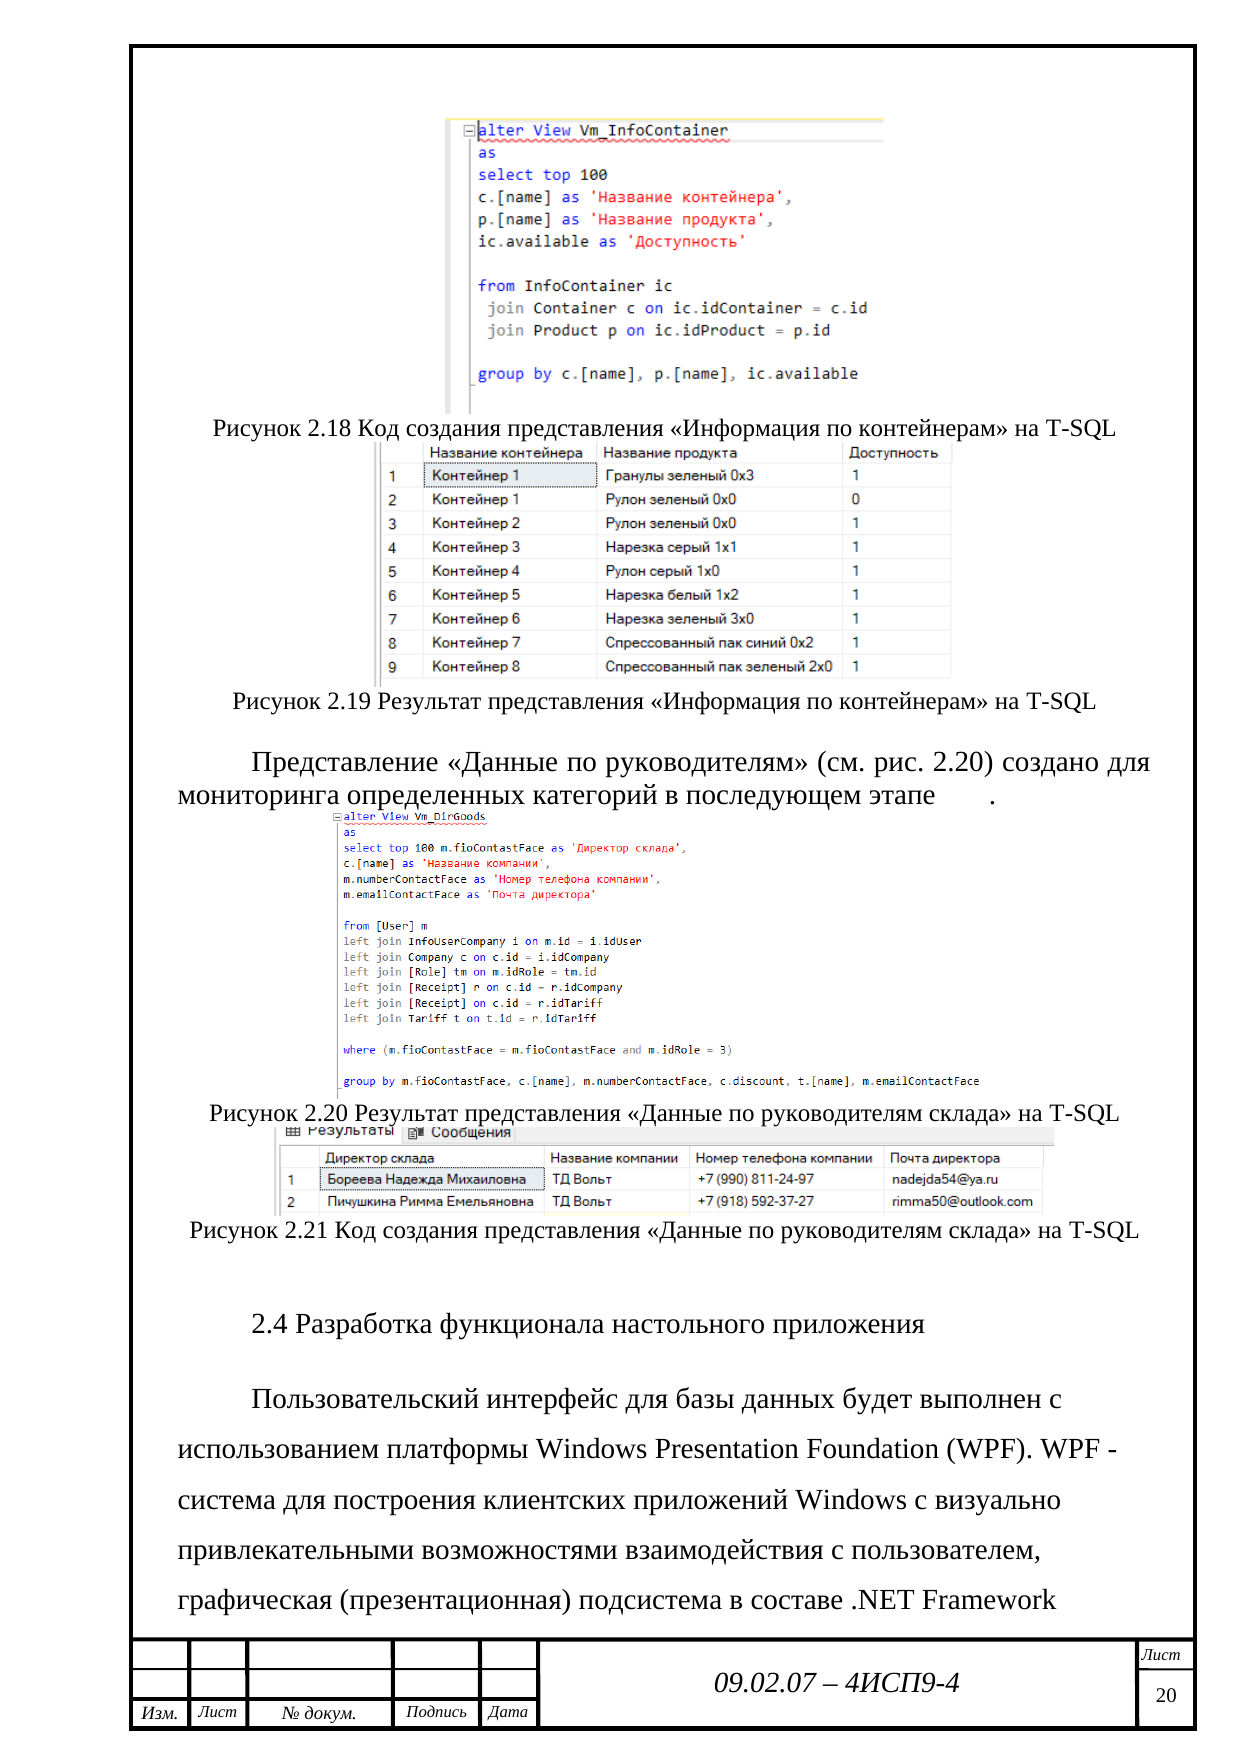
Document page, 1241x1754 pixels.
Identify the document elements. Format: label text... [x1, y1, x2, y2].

text Рисунок 2.19 Результат представления «Информация по контейнерам» на T-SQL [177, 686, 1152, 715]
text Рисунок 2.21 Код создания представления «Данные по руководителям склада» на T-SQL [177, 1215, 1152, 1244]
text Рисунок 2.18 Код создания представления «Информация по контейнерам» на T-SQL [177, 413, 1152, 442]
picture [274, 1127, 1055, 1216]
picture [374, 442, 955, 687]
subtitle 2.4 Разработка функционала настольного приложения [177, 1306, 1152, 1339]
picture [328, 811, 1001, 1099]
text Представление «Данные по руководителям» (см. рис. 2.20) создано для мониторинга определенных категорий в последующем этапе . [177, 744, 1152, 811]
picture [445, 118, 884, 414]
text Рисунок 2.20 Результат представления «Данные по руководителям склада» на T-SQL [177, 1098, 1152, 1127]
